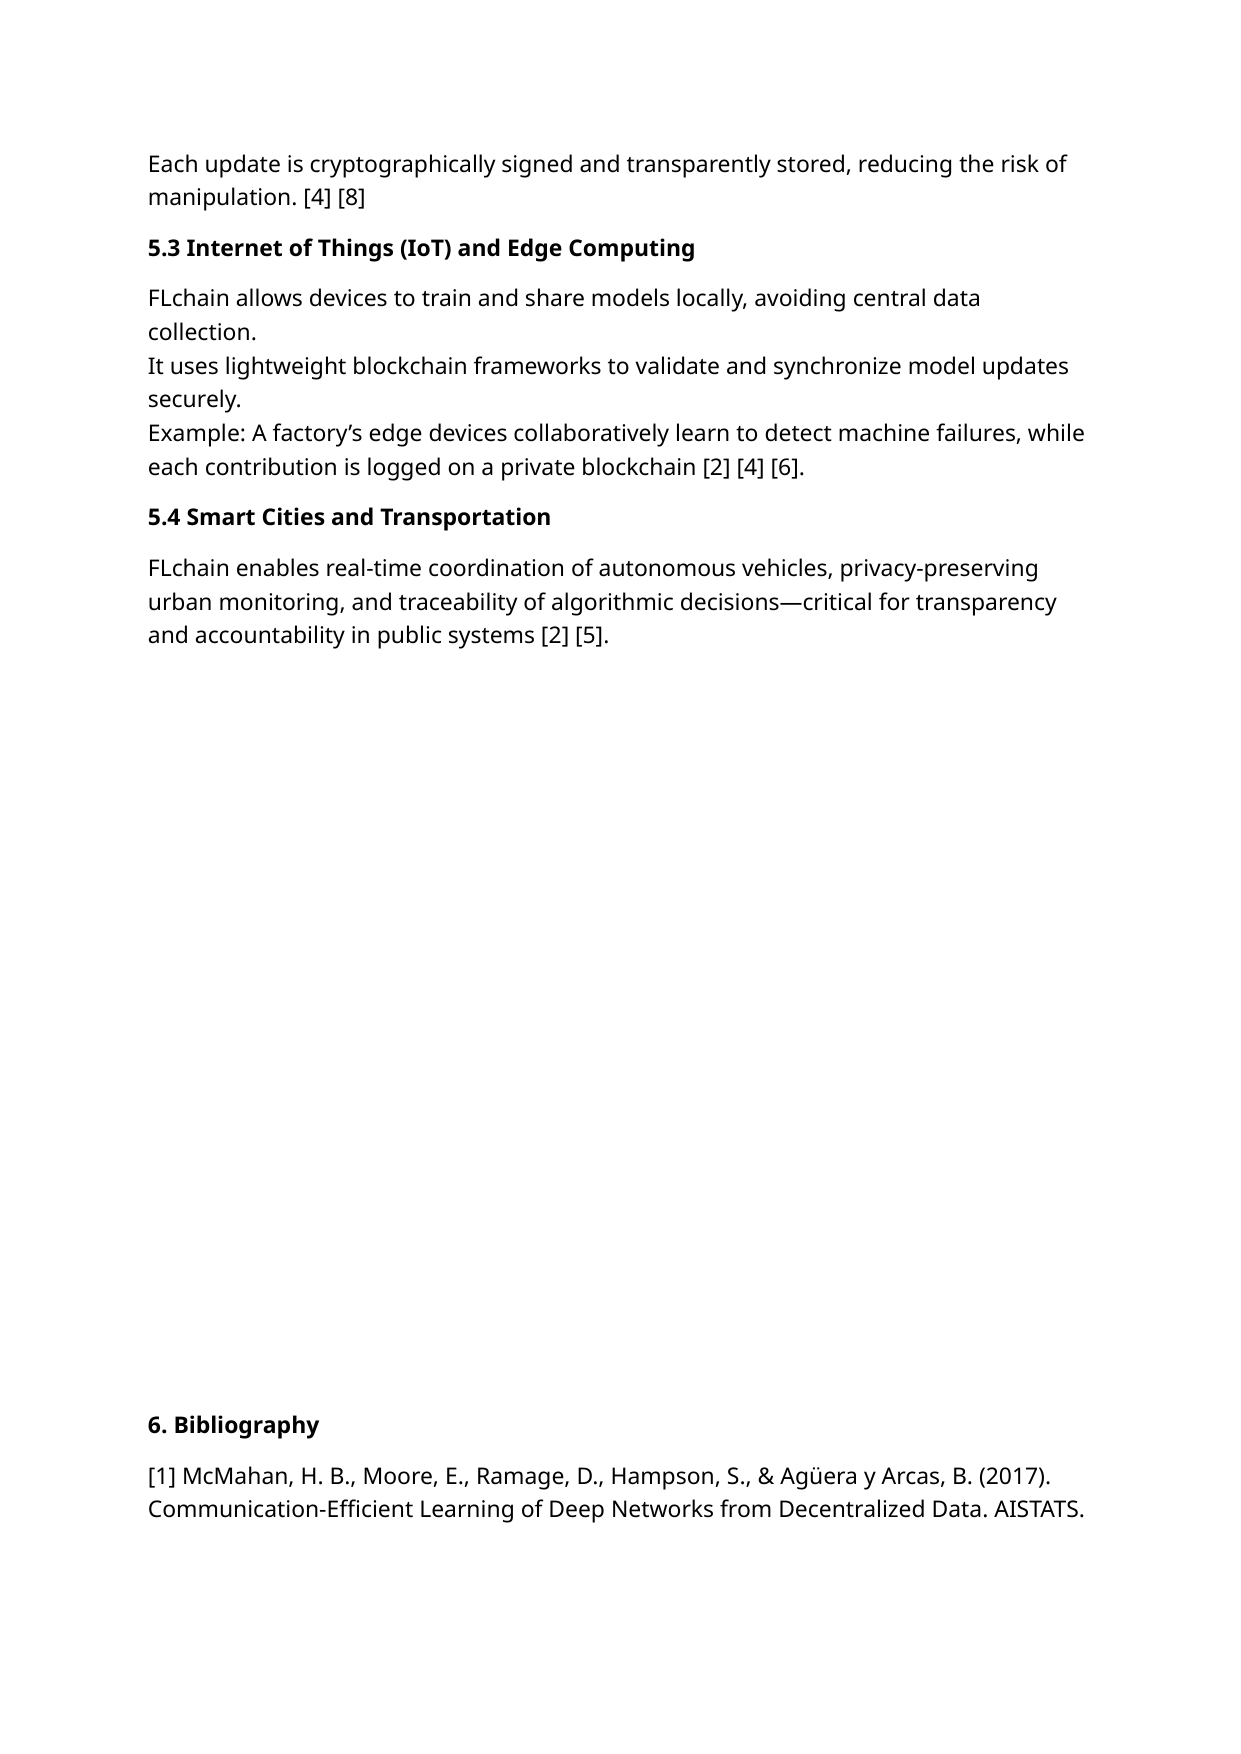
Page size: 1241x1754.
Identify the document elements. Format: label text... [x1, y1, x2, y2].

text 5.3 Internet of Things (IoT) and Edge Computing [148, 232, 1093, 263]
text [1] McMahan, H. B., Moore, E., Ramage, D., Hampson, S., & Agüera y Arcas, B. (2017). Communication-Efficient Learning of Deep Networks from Decentralized Data. AISTATS. [148, 1460, 1093, 1525]
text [148, 148, 1093, 213]
text FLchain enables real-time coordination of autonomous vehicles, privacy-preserving urban monitoring, and traceability of algorithmic decisions—critical for transparency and accountability in public systems [2] [5]. [148, 552, 1093, 651]
text 5.4 Smart Cities and Transportation [148, 501, 1093, 533]
text 6. Bibliography [148, 1409, 1093, 1441]
text FLchain allows devices to train and share models locally, avoiding central data collection. It uses lightweight blockchain frameworks to validate and synchronize model updates securely. Example: A factory’s edge devices collaboratively learn to detect machine failures, while each contribution is logged on a private blockchain [2] [4] [6]. [148, 282, 1093, 482]
